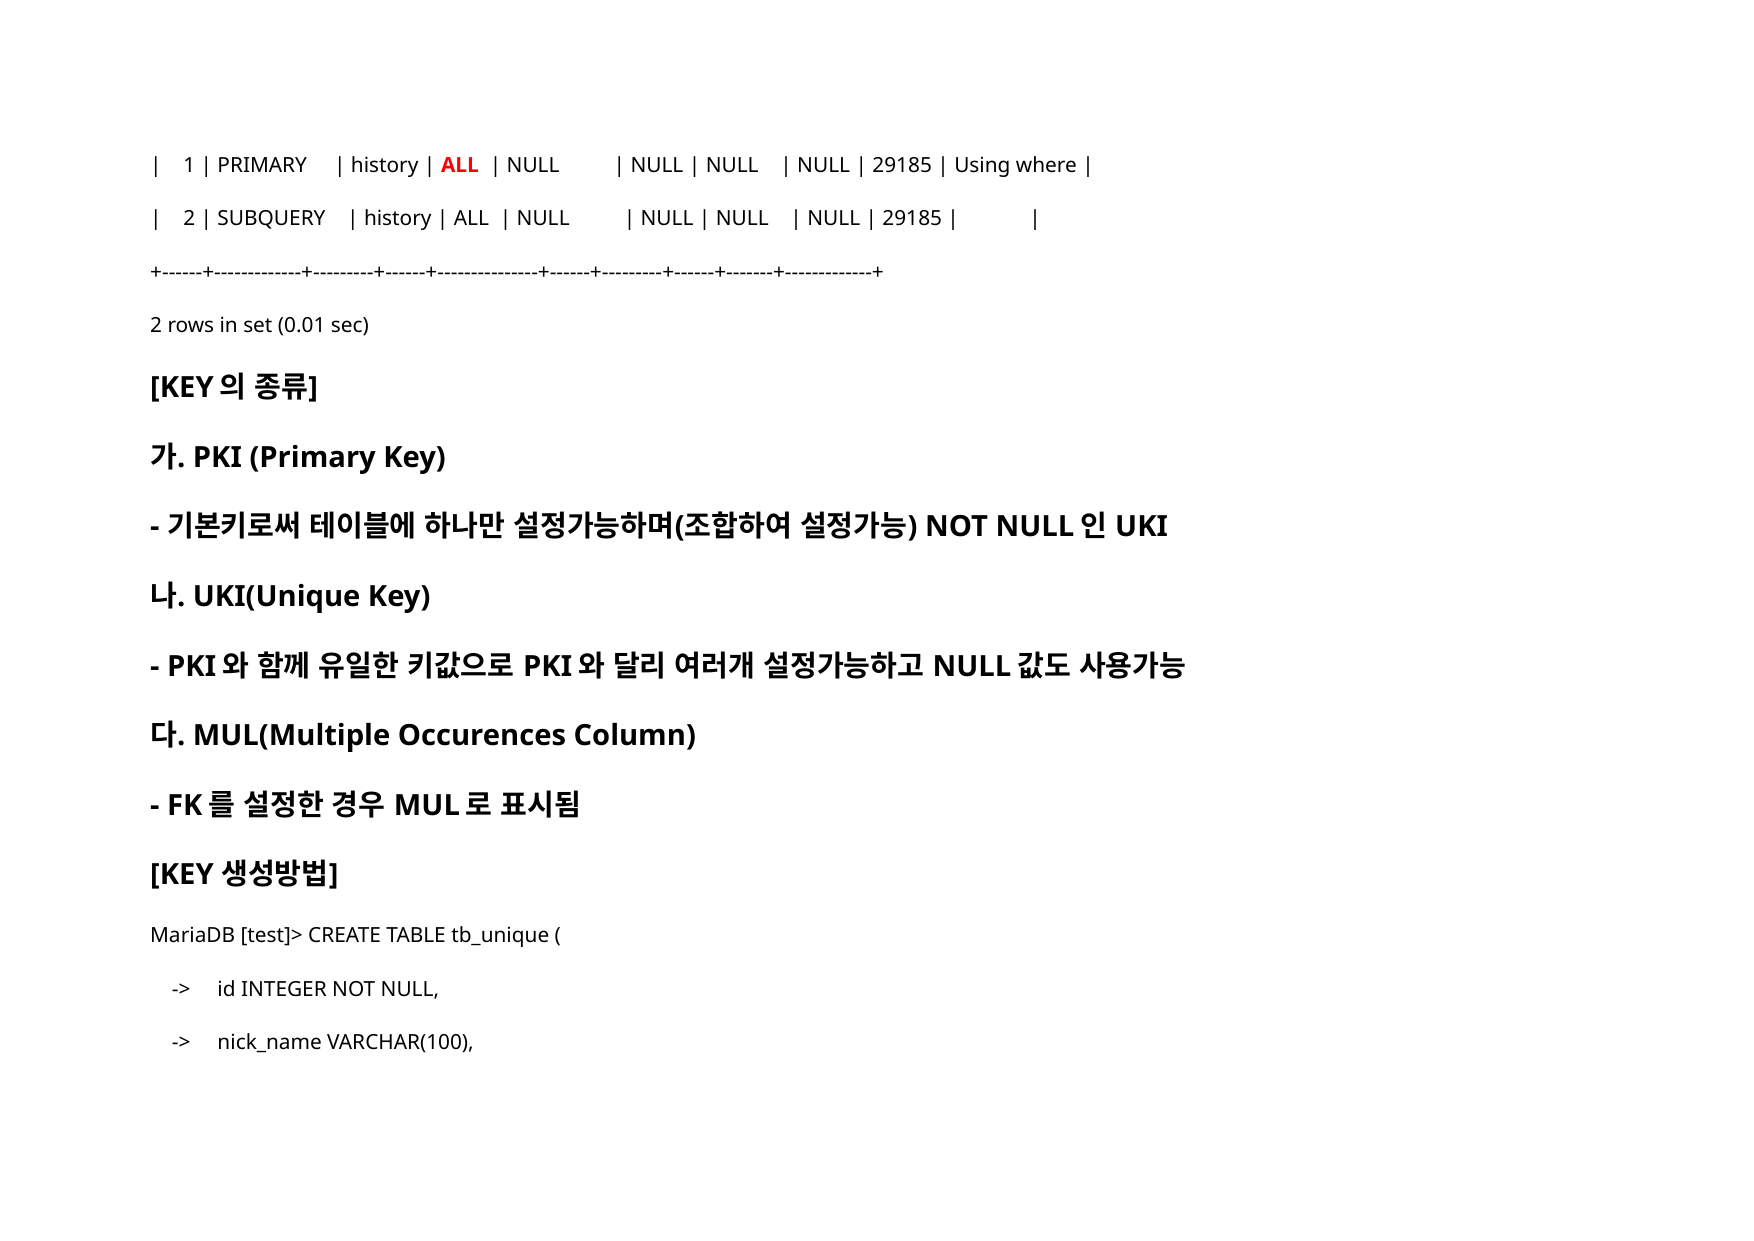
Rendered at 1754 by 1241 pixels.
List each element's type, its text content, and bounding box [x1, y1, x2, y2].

text 나. UKI(Unique Key) [150, 572, 1577, 615]
text 가. PKI (Primary Key) [150, 433, 1577, 476]
text | 1 | PRIMARY | history | ALL | NULL | NULL | NULL | NULL | 29185 | Using where | [150, 150, 1577, 178]
text +------+-------------+---------+------+---------------+------+---------+------+-------+-------------+ [150, 257, 1577, 285]
text [KEY 생성방법] [150, 851, 1577, 893]
text -> nick_name VARCHAR(100), [150, 1027, 1577, 1056]
text -> id INTEGER NOT NULL, [150, 974, 1577, 1002]
text [KEY의 종류] [150, 364, 1577, 406]
text - FK를 설정한 경우 MUL로 표시됨 [150, 781, 1577, 824]
text | 2 | SUBQUERY | history | ALL | NULL | NULL | NULL | NULL | 29185 | | [150, 203, 1577, 232]
text 다. MUL(Multiple Occurences Column) [150, 712, 1577, 754]
text 2 rows in set (0.01 sec) [150, 310, 1577, 339]
text - 기본키로써 테이블에 하나만 설정가능하며(조합하여 설정가능) NOT NULL인 UKI [150, 503, 1577, 545]
text - PKI와 함께 유일한 키값으로 PKI와 달리 여러개 설정가능하고 NULL값도 사용가능 [150, 642, 1577, 684]
text MariaDB [test]> CREATE TABLE tb_unique ( [150, 920, 1577, 949]
